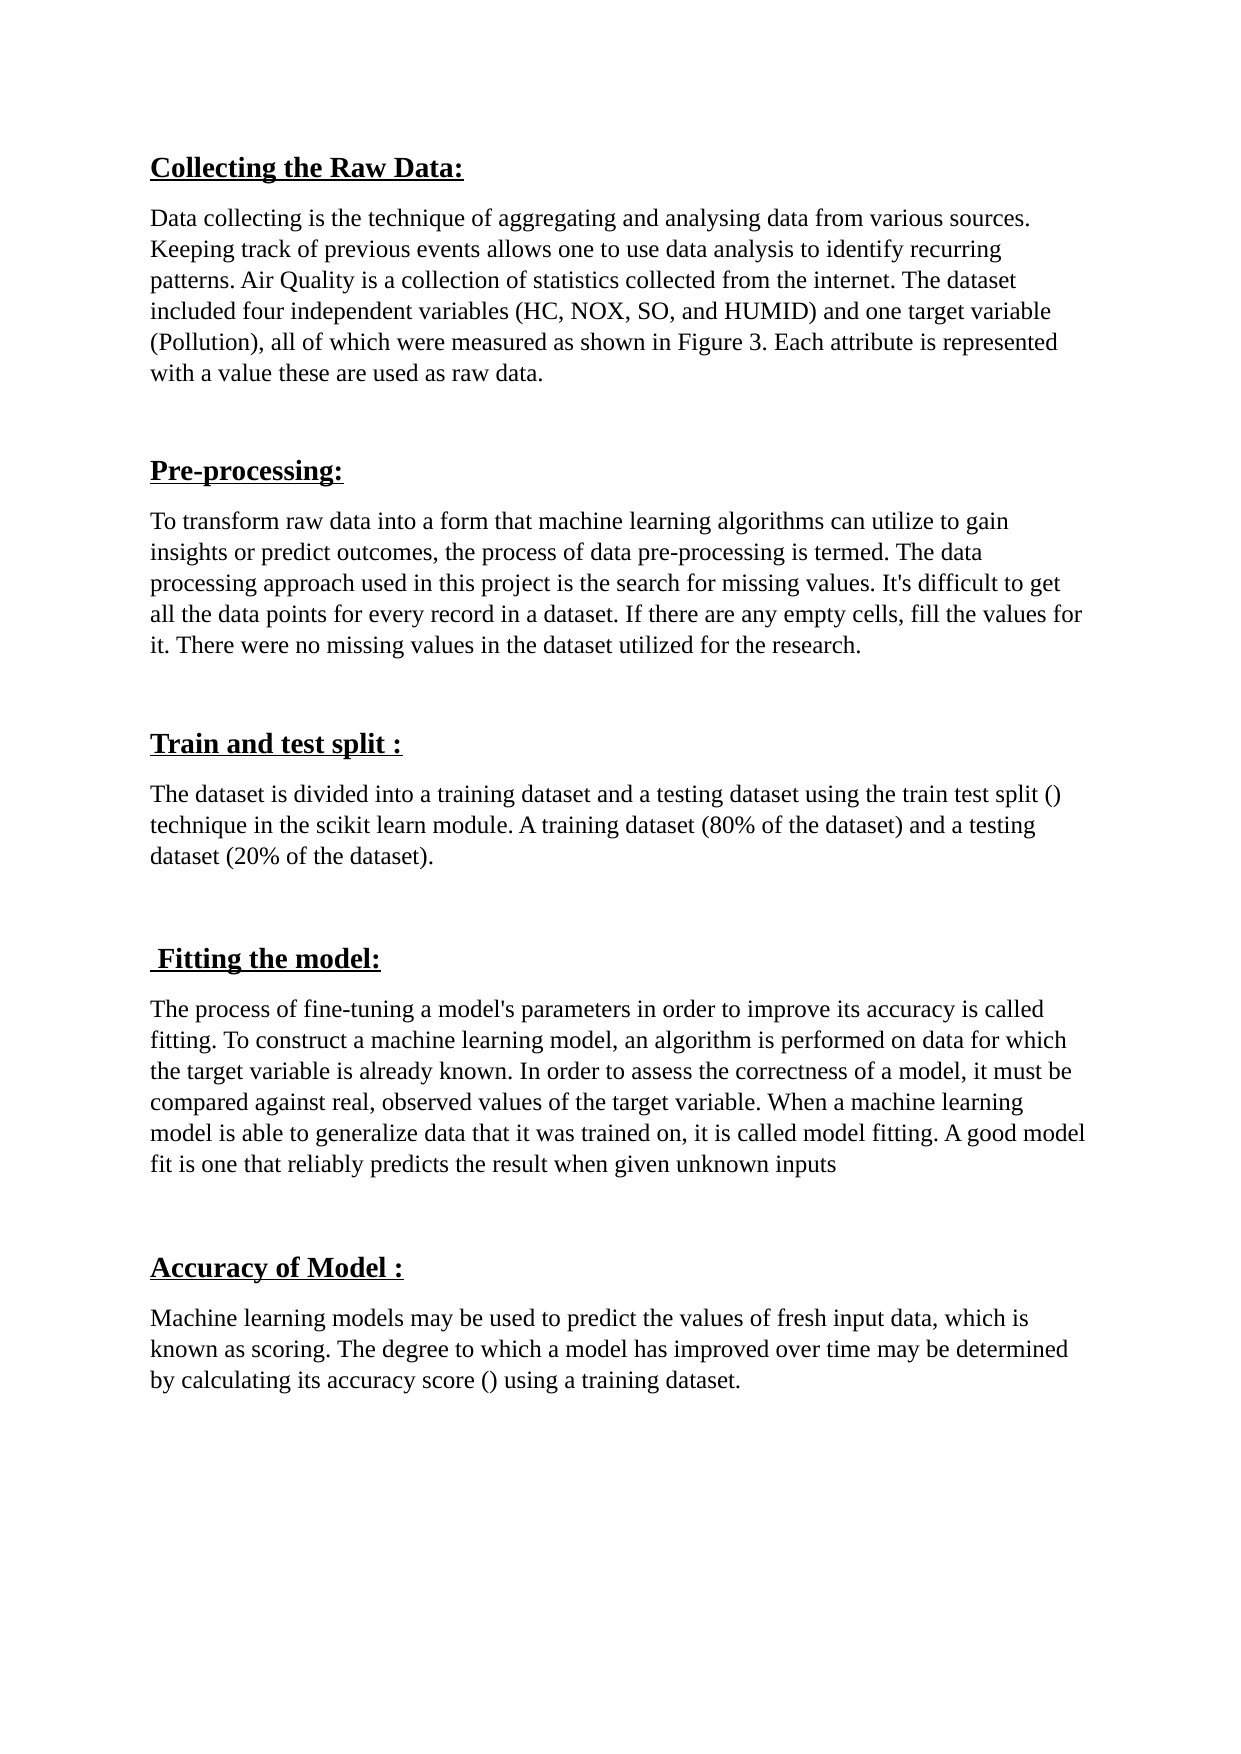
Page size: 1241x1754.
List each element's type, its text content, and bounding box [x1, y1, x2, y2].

text Machine learning models may be used to predict the values of fresh input data, which is known as scoring. The degree to which a model has improved over time may be determined by calculating its accuracy score () using a training dataset. [150, 1303, 1090, 1393]
text Collecting the Raw Data: [150, 150, 1090, 183]
text Pre-processing: [150, 453, 1090, 487]
text The process of fine-tuning a model's parameters in order to improve its accuracy is called fitting. To construct a machine learning model, an algorithm is performed on data for which the target variable is already known. In order to assess the correctness of a model, it must be compared against real, observed values of the target variable. When a machine learning model is able to generalize data that it was trained on, it is called model fitting. A good model fit is one that reliably predicts the result when given unknown inputs [150, 994, 1090, 1178]
text Data collecting is the technique of aggregating and analysing data from various sources. Keeping track of previous events allows one to use data analysis to identify recurring patterns. Air Quality is a collection of statistics collected from the internet. The dataset included four independent variables (HC, NOX, SO, and HUMID) and one target variable (Pollution), all of which were measured as shown in Figure 3. Each attribute is represented with a value these are used as raw data. [150, 203, 1090, 387]
text The dataset is divided into a training dataset and a testing dataset using the train test split () technique in the scikit learn module. A training dataset (80% of the dataset) and a testing dataset (20% of the dataset). [150, 779, 1090, 869]
text Accuracy of Model : [150, 1250, 1090, 1283]
text Train and test split : [150, 726, 1090, 759]
text Fitting the model: [150, 941, 1090, 975]
text To transform raw data into a form that machine learning algorithms can utilize to gain insights or predict outcomes, the process of data pre-processing is termed. The data processing approach used in this project is the search for missing values. It's difficult to get all the data points for every record in a dataset. If there are any empty cells, fill the values for it. There were no missing values in the dataset utilized for the research. [150, 506, 1090, 659]
